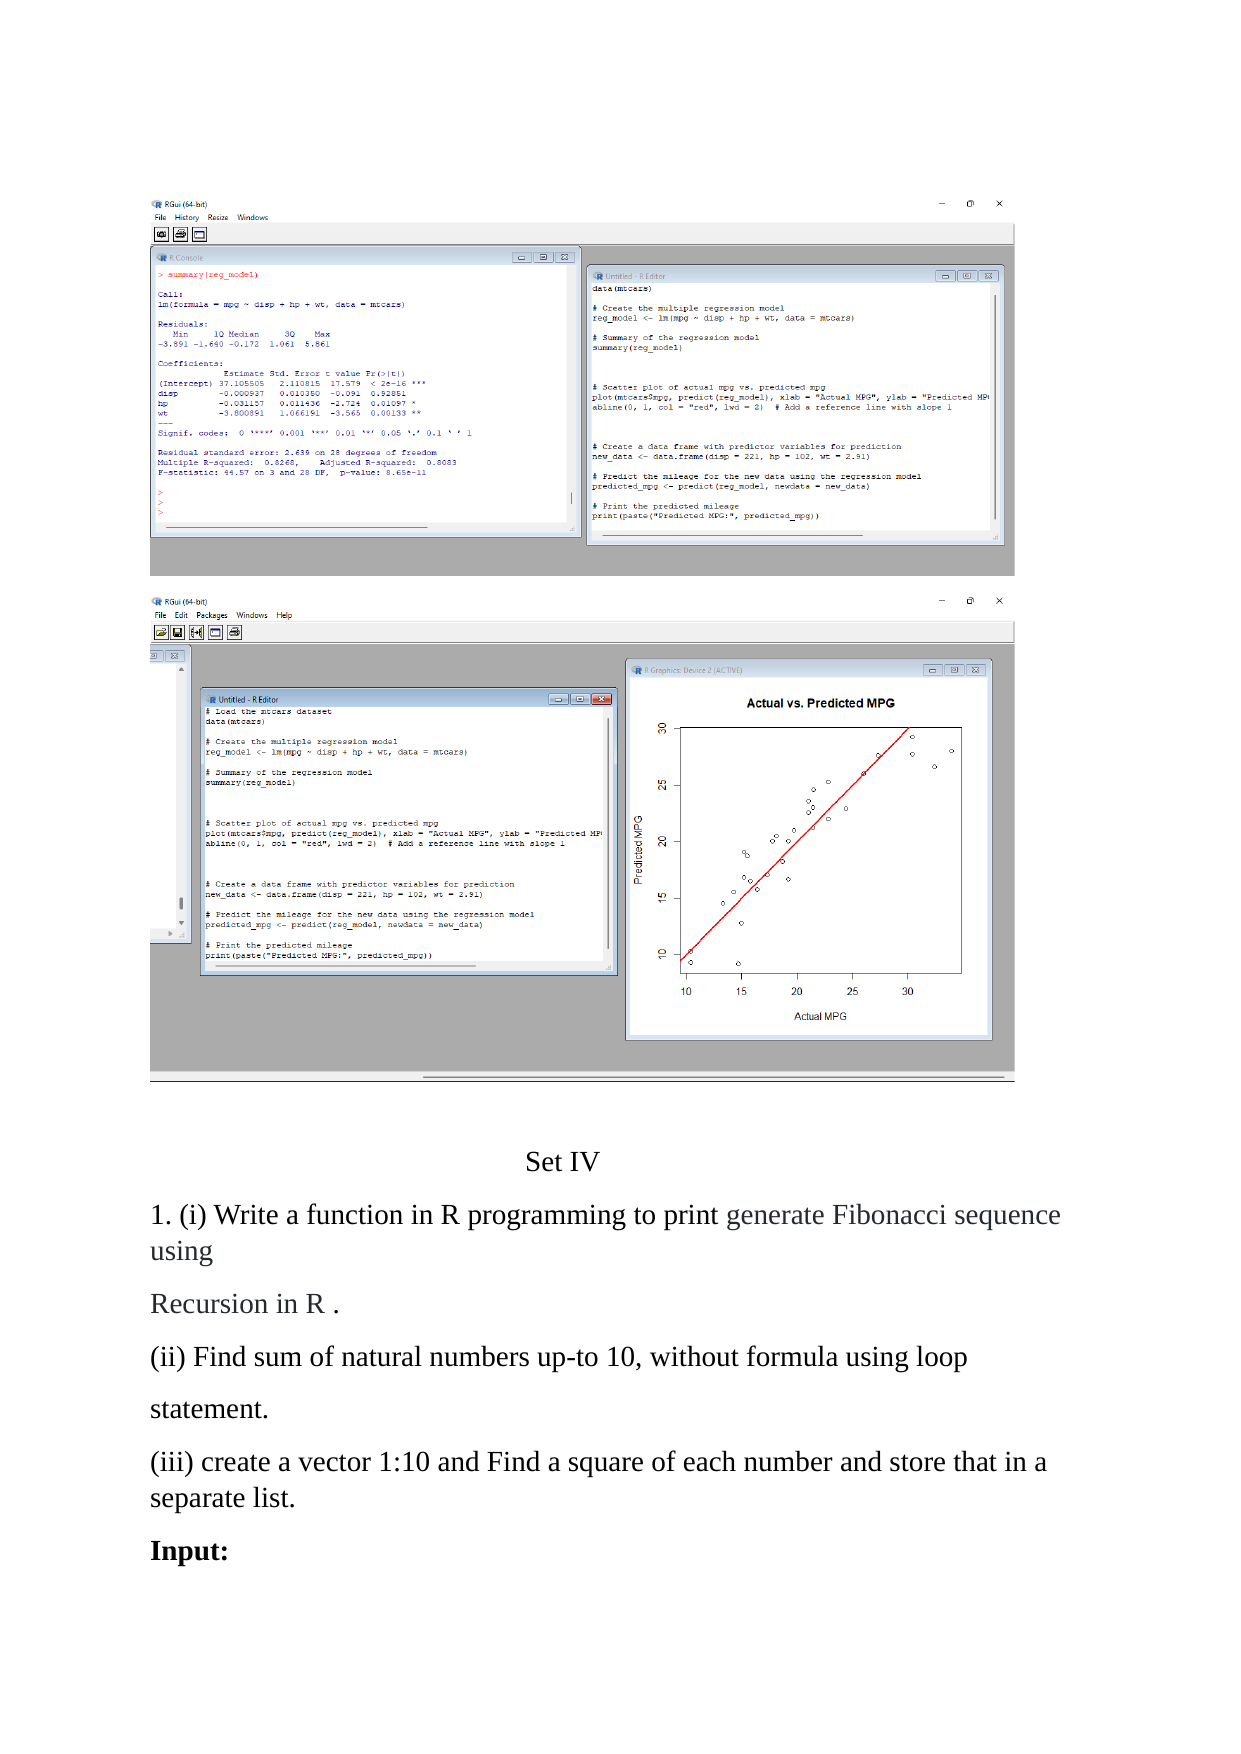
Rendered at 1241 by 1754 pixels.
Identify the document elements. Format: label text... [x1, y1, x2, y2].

text Set IV [450, 1144, 1090, 1178]
text (iii) create a vector 1:10 and Find a square of each number and store that in a separate list. [150, 1444, 1090, 1514]
text (ii) Find sum of natural numbers up-to 10, without formula using loop [150, 1339, 1090, 1372]
text statement. [150, 1391, 1090, 1425]
picture [150, 197, 1015, 576]
picture [150, 594, 1015, 1082]
text Recursion in R . [150, 1286, 1090, 1319]
text 1. (i) Write a function in R programming to print generate Fibonacci sequence using [150, 1197, 1090, 1267]
text Input: [150, 1533, 1090, 1567]
